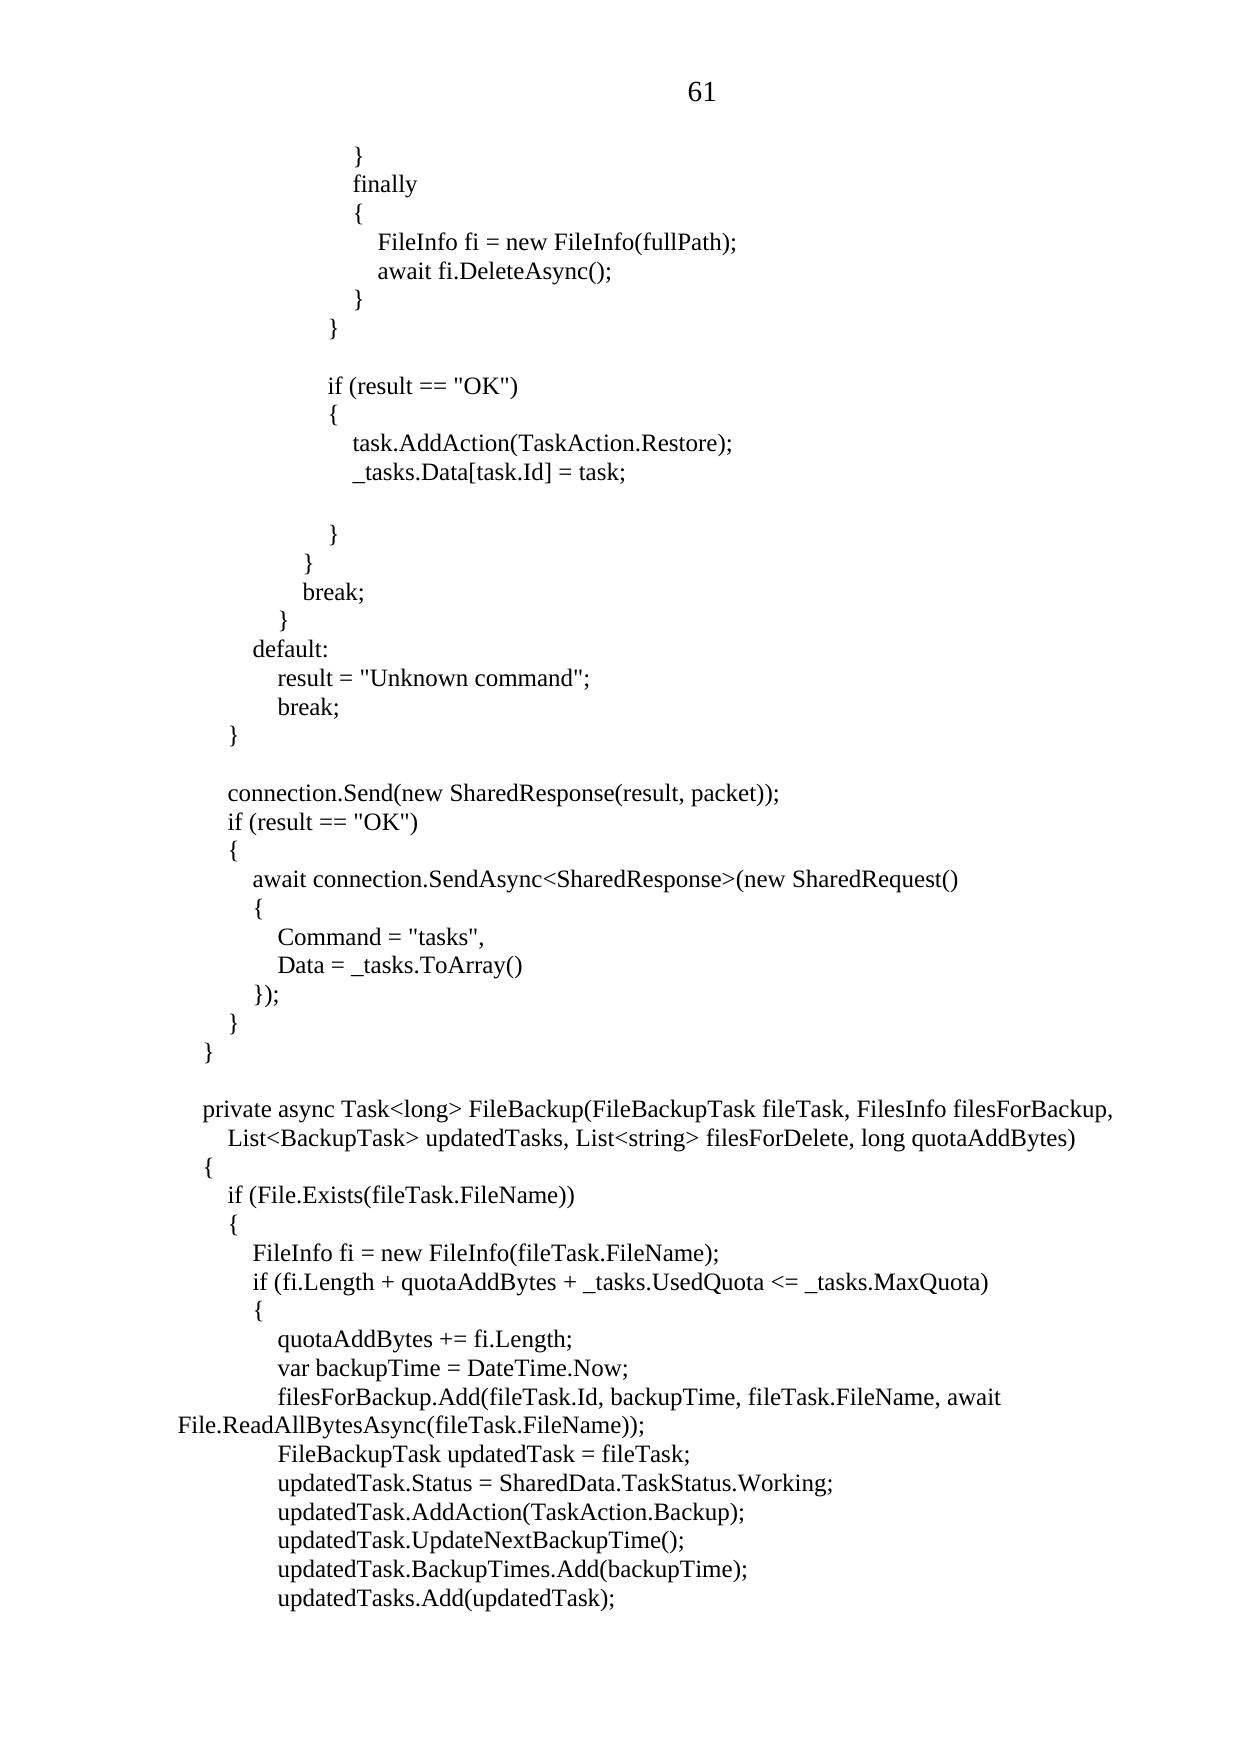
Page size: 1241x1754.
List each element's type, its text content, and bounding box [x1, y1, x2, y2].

text if (File.Exists(fileTask.FileName)) [177, 1181, 1152, 1209]
text if (result == "OK") [177, 371, 1152, 399]
text updatedTask.BackupTimes.Add(backupTime); [177, 1554, 1152, 1583]
text { [177, 893, 1152, 922]
text break; [177, 577, 1152, 606]
text { [177, 399, 1152, 428]
text if (result == "OK") [177, 807, 1152, 836]
text private async Task<long> FileBackup(FileBackupTask fileTask, FilesInfo filesForBackup, [177, 1094, 1152, 1123]
text FileBackupTask updatedTask = fileTask; [177, 1439, 1152, 1468]
text Command = "tasks", [177, 922, 1152, 951]
text updatedTask.Status = SharedData.TaskStatus.Working; [177, 1468, 1152, 1497]
text await connection.SendAsync<SharedResponse>(new SharedRequest() [177, 864, 1152, 893]
text Data = _tasks.ToArray() [177, 951, 1152, 979]
text FileInfo fi = new FileInfo(fullPath); [177, 227, 1152, 256]
text } [177, 721, 1152, 749]
text updatedTasks.Add(updatedTask); [177, 1583, 1152, 1612]
text } [177, 519, 1152, 548]
text } [177, 1037, 1152, 1066]
text { [177, 1152, 1152, 1181]
text _tasks.Data[task.Id] = task; [177, 457, 1152, 486]
text updatedTask.UpdateNextBackupTime(); [177, 1526, 1152, 1554]
text var backupTime = DateTime.Now; [177, 1353, 1152, 1382]
text } [177, 313, 1152, 342]
text break; [177, 692, 1152, 721]
text } [177, 548, 1152, 577]
text } [177, 141, 1152, 169]
text List<BackupTask> updatedTasks, List<string> filesForDelete, long quotaAddBytes) [177, 1123, 1152, 1152]
text finally [177, 169, 1152, 198]
text } [177, 1008, 1152, 1037]
text { [177, 1209, 1152, 1238]
text default: [177, 634, 1152, 663]
text await fi.DeleteAsync(); [177, 256, 1152, 284]
text updatedTask.AddAction(TaskAction.Backup); [177, 1497, 1152, 1526]
text filesForBackup.Add(fileTask.Id, backupTime, fileTask.FileName, await File.ReadAllBytesAsync(fileTask.FileName)); [177, 1382, 1152, 1439]
text result = "Unknown command"; [177, 663, 1152, 692]
text connection.Send(new SharedResponse(result, packet)); [177, 778, 1152, 807]
text FileInfo fi = new FileInfo(fileTask.FileName); [177, 1238, 1152, 1267]
text { [177, 1296, 1152, 1324]
text quotaAddBytes += fi.Length; [177, 1324, 1152, 1353]
text { [177, 198, 1152, 227]
text } [177, 284, 1152, 313]
text } [177, 606, 1152, 634]
text task.AddAction(TaskAction.Restore); [177, 428, 1152, 457]
text if (fi.Length + quotaAddBytes + _tasks.UsedQuota <= _tasks.MaxQuota) [177, 1267, 1152, 1296]
text { [177, 836, 1152, 864]
text }); [177, 979, 1152, 1008]
